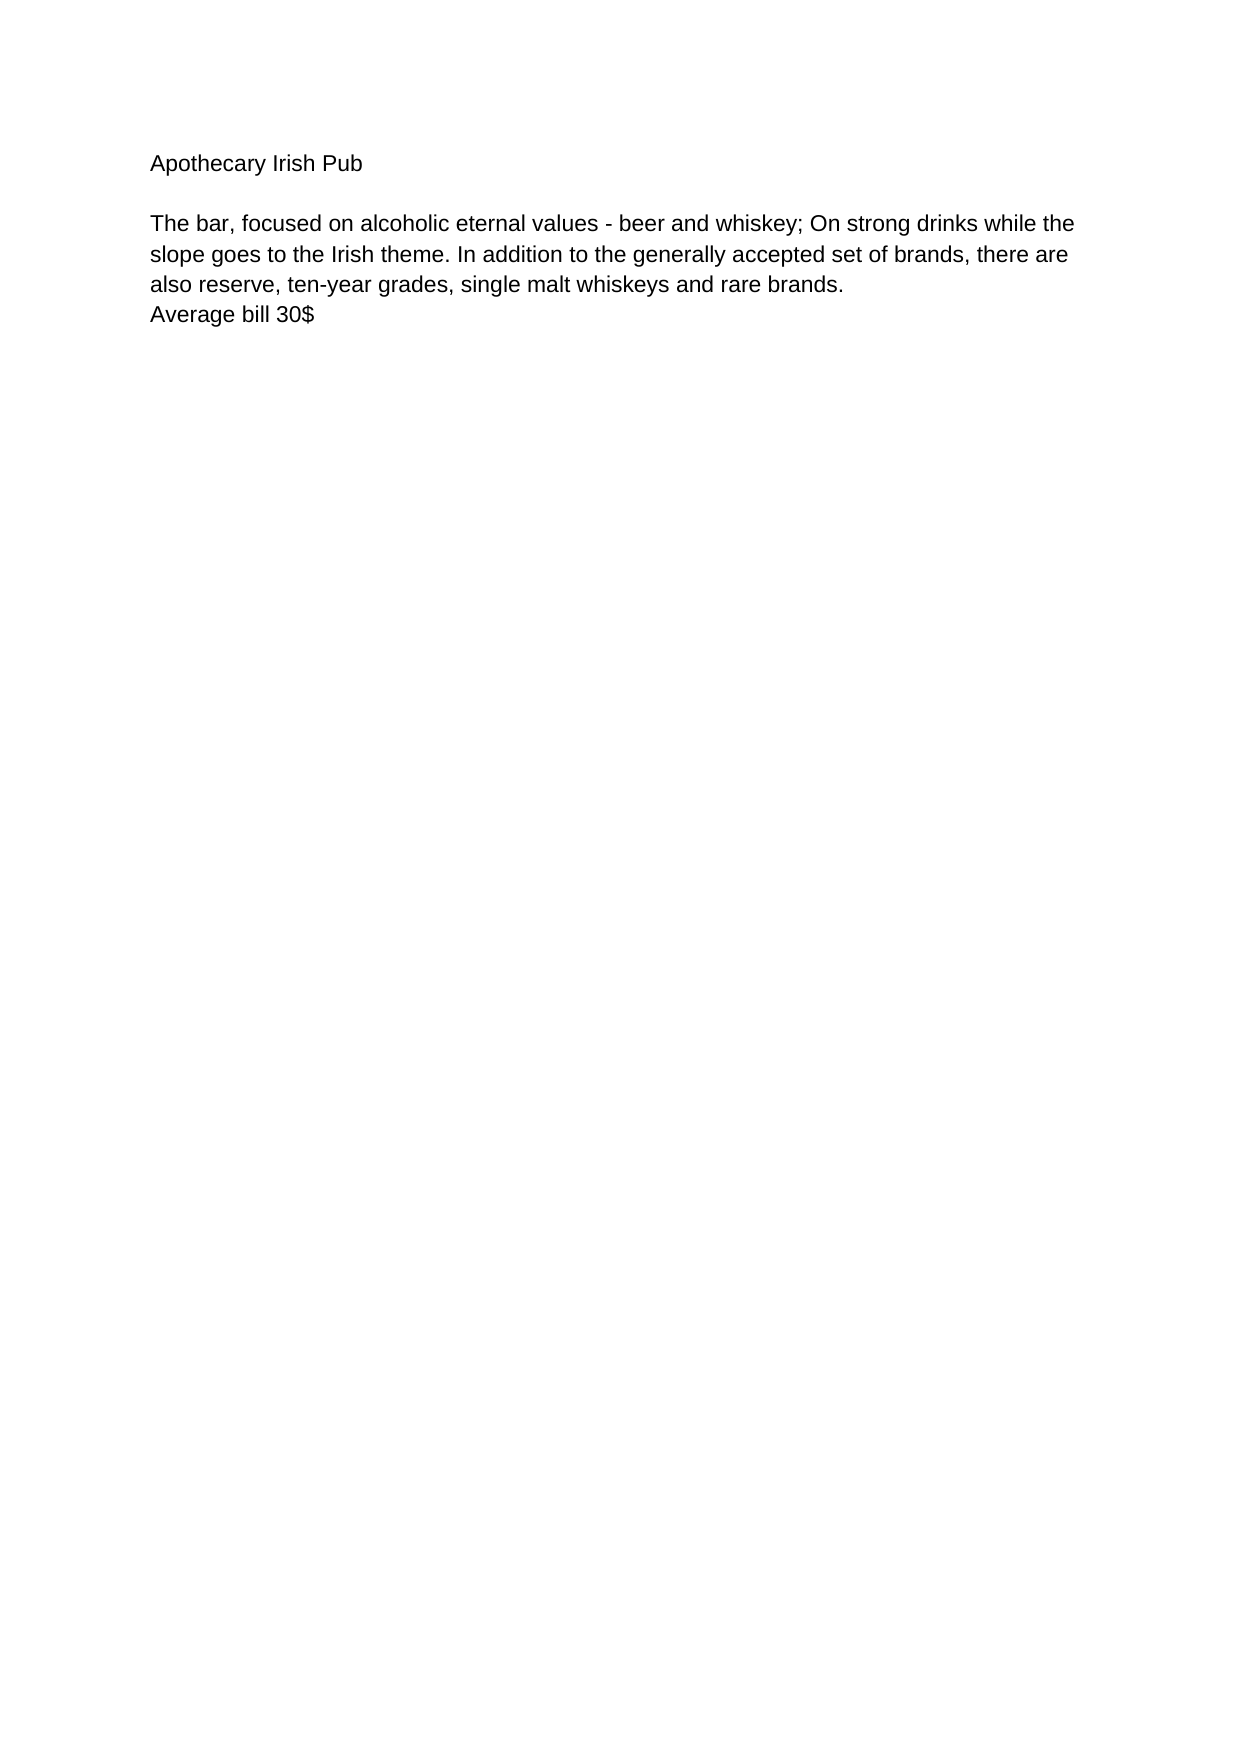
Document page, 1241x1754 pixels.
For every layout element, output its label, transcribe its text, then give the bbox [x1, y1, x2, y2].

text Average bill 30$ [150, 301, 1090, 327]
text The bar, focused on alcoholic eternal values ​​- beer and whiskey; On strong drinks while the slope goes to the Irish theme. In addition to the generally accepted set of brands, there are also reserve, ten-year grades, single malt whiskeys and rare brands. [150, 210, 1090, 297]
text Apothecary Irish Pub [150, 150, 1090, 176]
